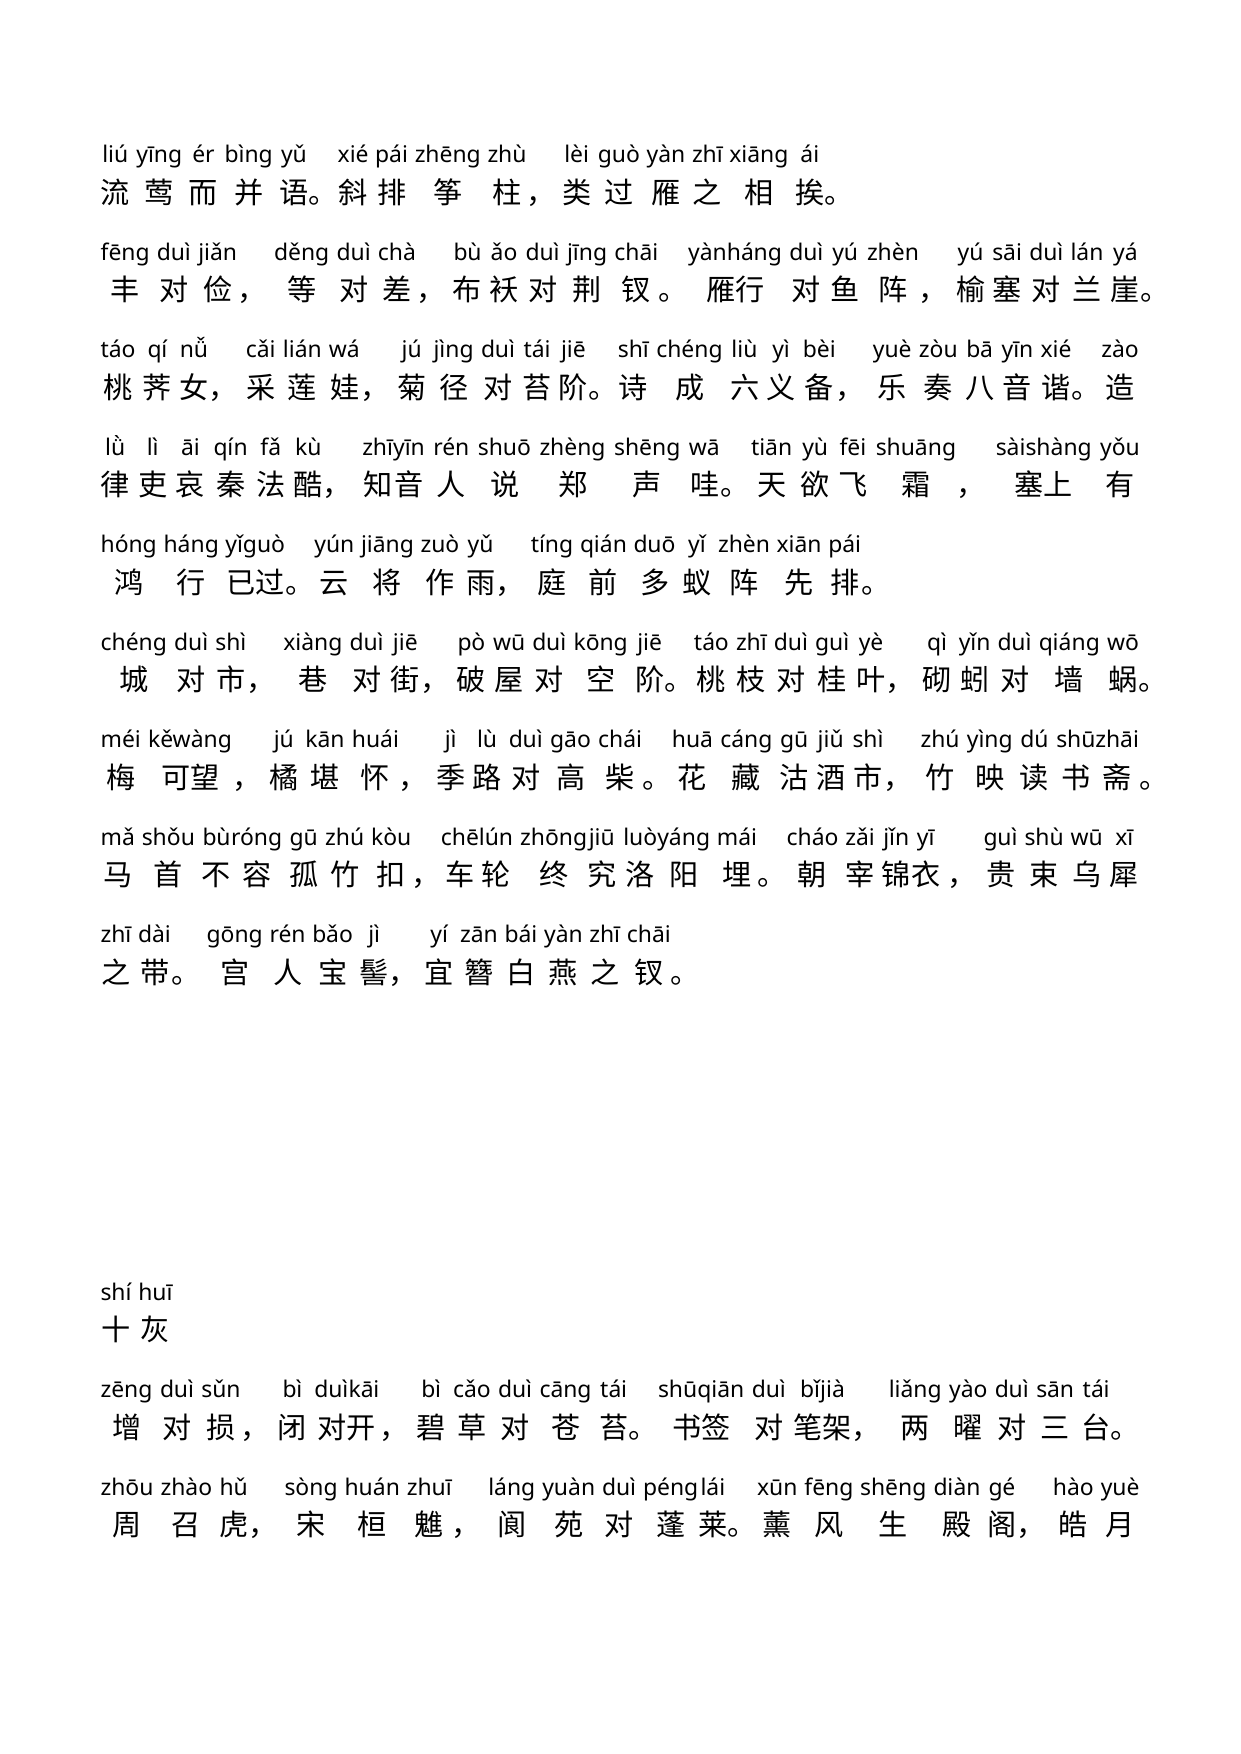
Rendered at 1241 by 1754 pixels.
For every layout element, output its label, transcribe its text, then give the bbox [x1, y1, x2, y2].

text ， ， 。 ， 。 ， ， 。 ， 。 ， 。 ， 。 ， 。 [100, 613, 1140, 1003]
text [100, 1361, 1140, 1556]
text ， ， 。 ， 。 ， ， 。 ， 。 ， 。 ， 。 ， 。 [100, 223, 1140, 613]
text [100, 126, 1140, 223]
